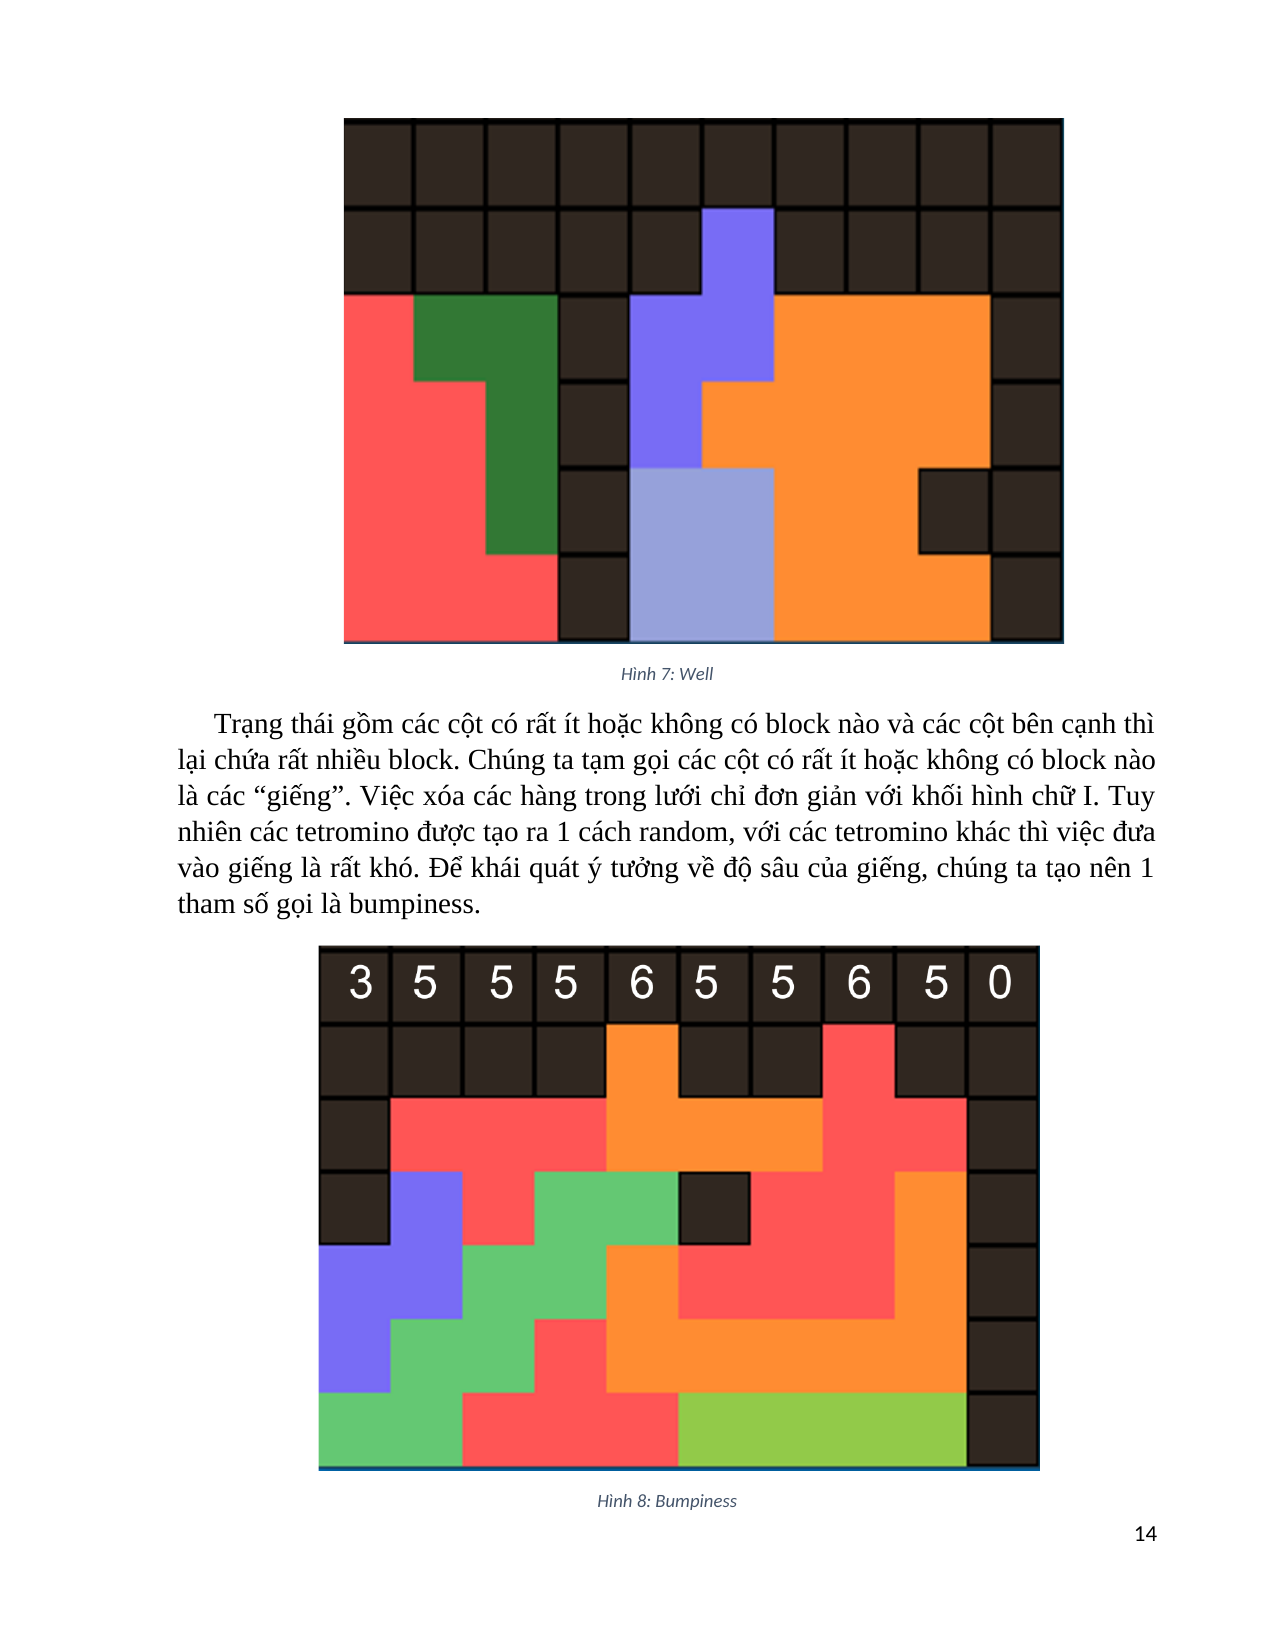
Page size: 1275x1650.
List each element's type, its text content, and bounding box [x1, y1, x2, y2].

picture [318, 939, 1053, 1471]
picture [343, 118, 1065, 644]
text Hình 8: Bumpiness [177, 1489, 1157, 1512]
text Trạng thái gồm các cột có rất ít hoặc không có block nào và các cột bên cạnh thì lại chứa rất nhiều block. Chúng ta tạm gọi các cột có rất ít hoặc không có block nào là các “giếng”. Việc xóa các hàng trong lưới chỉ đơn giản với khối hình chữ I. Tuy nhiên các tetromino được tạo ra 1 cách random, với các tetromino khác thì việc đưa vào giếng là rất khó. Để khái quát ý tưởng về độ sâu của giếng, chúng ta tạo nên 1 tham số gọi là bumpiness. [177, 706, 1157, 920]
text Hình 7: Well [177, 662, 1157, 685]
